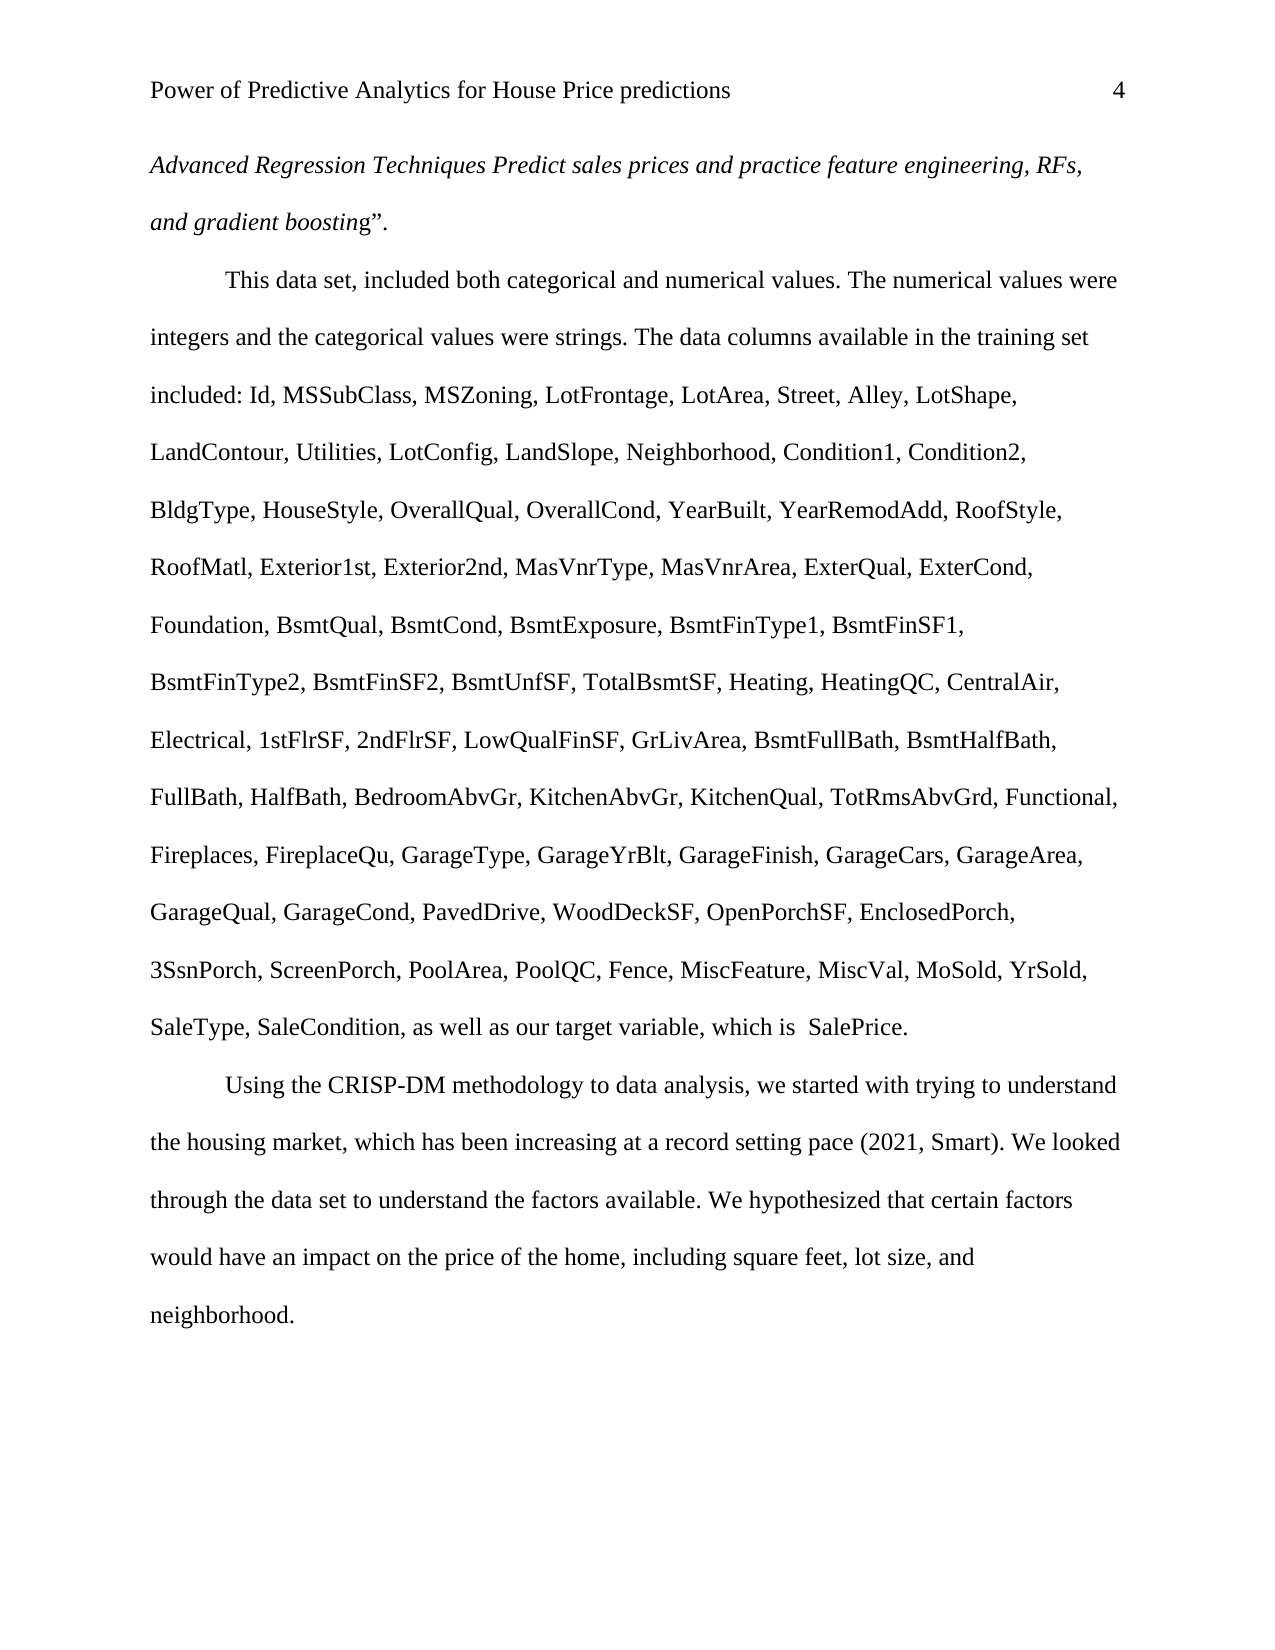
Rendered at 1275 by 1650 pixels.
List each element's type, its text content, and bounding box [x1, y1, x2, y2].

text This data set, included both categorical and numerical values. The numerical values were integers and the categorical values were strings. The data columns available in the training set included: Id, MSSubClass, MSZoning, LotFrontage, LotArea, Street, Alley, LotShape, LandContour, Utilities, LotConfig, LandSlope, Neighborhood, Condition1, Condition2, BldgType, HouseStyle, OverallQual, OverallCond, YearBuilt, YearRemodAdd, RoofStyle, RoofMatl, Exterior1st, Exterior2nd, MasVnrType, MasVnrArea, ExterQual, ExterCond, Foundation, BsmtQual, BsmtCond, BsmtExposure, BsmtFinType1, BsmtFinSF1, BsmtFinType2, BsmtFinSF2, BsmtUnfSF, TotalBsmtSF, Heating, HeatingQC, CentralAir, Electrical, 1stFlrSF, 2ndFlrSF, LowQualFinSF, GrLivArea, BsmtFullBath, BsmtHalfBath, FullBath, HalfBath, BedroomAbvGr, KitchenAbvGr, KitchenQual, TotRmsAbvGrd, Functional, Fireplaces, FireplaceQu, GarageType, GarageYrBlt, GarageFinish, GarageCars, GarageArea, GarageQual, GarageCond, PavedDrive, WoodDeckSF, OpenPorchSF, EnclosedPorch, 3SsnPorch, ScreenPorch, PoolArea, PoolQC, Fence, MiscFeature, MiscVal, MoSold, YrSold, SaleType, SaleCondition, as well as our target variable, which is SalePrice. [150, 265, 1125, 1041]
text Using the CRISP-DM methodology to data analysis, we started with trying to understand the housing market, which has been increasing at a record setting pace (2021, Smart). We looked through the data set to understand the factors available. We hypothesized that certain factors would have an impact on the price of the home, including square feet, lot size, and neighborhood. [150, 1070, 1125, 1329]
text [150, 150, 1125, 236]
